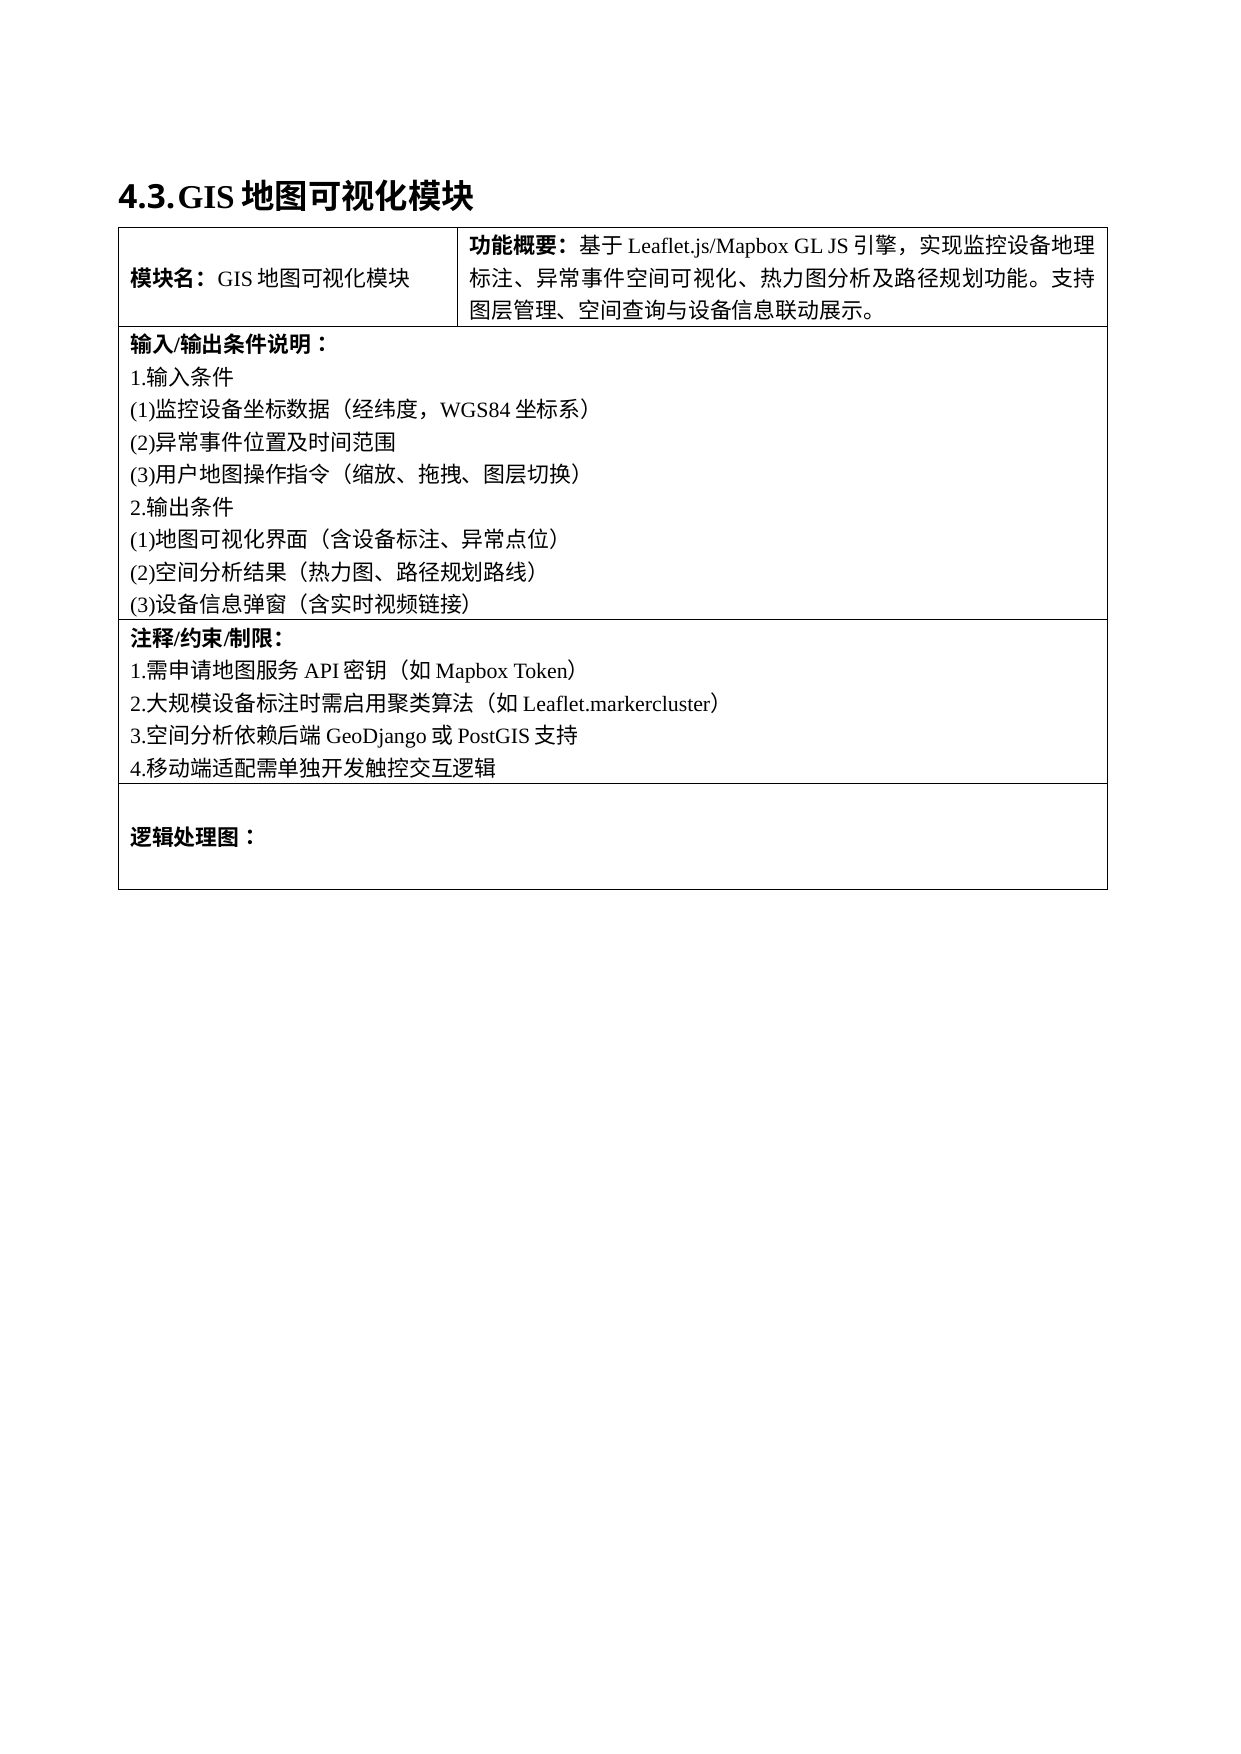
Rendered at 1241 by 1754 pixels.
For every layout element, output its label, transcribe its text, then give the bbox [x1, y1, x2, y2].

table_header 功能概要：基于Leaflet.js/Mapbox GL JS引擎，实现监控设备地理标注、异常事件空间可视化、热力图分析及路径规划功能。支持图层管理、空间查询与设备信息联动展示。 [458, 228, 1107, 326]
table_cell 输入/输出条件说明： 1.输入条件 (1)监控设备坐标数据（经纬度，WGS84坐标系） (2)异常事件位置及时间范围 (3)用户地图操作指令（缩放、拖拽、图层切换） 2.输出条件 (1)地图可视化界面（含设备标注、异常点位） (2)空间分析结果（热力图、路径规划路线） (3)设备信息弹窗（含实时视频链接） [119, 327, 1107, 619]
table_cell 逻辑处理图： [119, 784, 1107, 889]
subtitle GIS地图可视化模块 [118, 162, 1122, 227]
table_header 模块名：GIS地图可视化模块 [119, 228, 457, 326]
table_cell 注释/约束/制限： 1.需申请地图服务API密钥（如Mapbox Token） 2.大规模设备标注时需启用聚类算法（如Leaflet.markercluster） 3.空间分析依赖后端GeoDjango或PostGIS支持 4.移动端适配需单独开发触控交互逻辑 [119, 620, 1107, 783]
